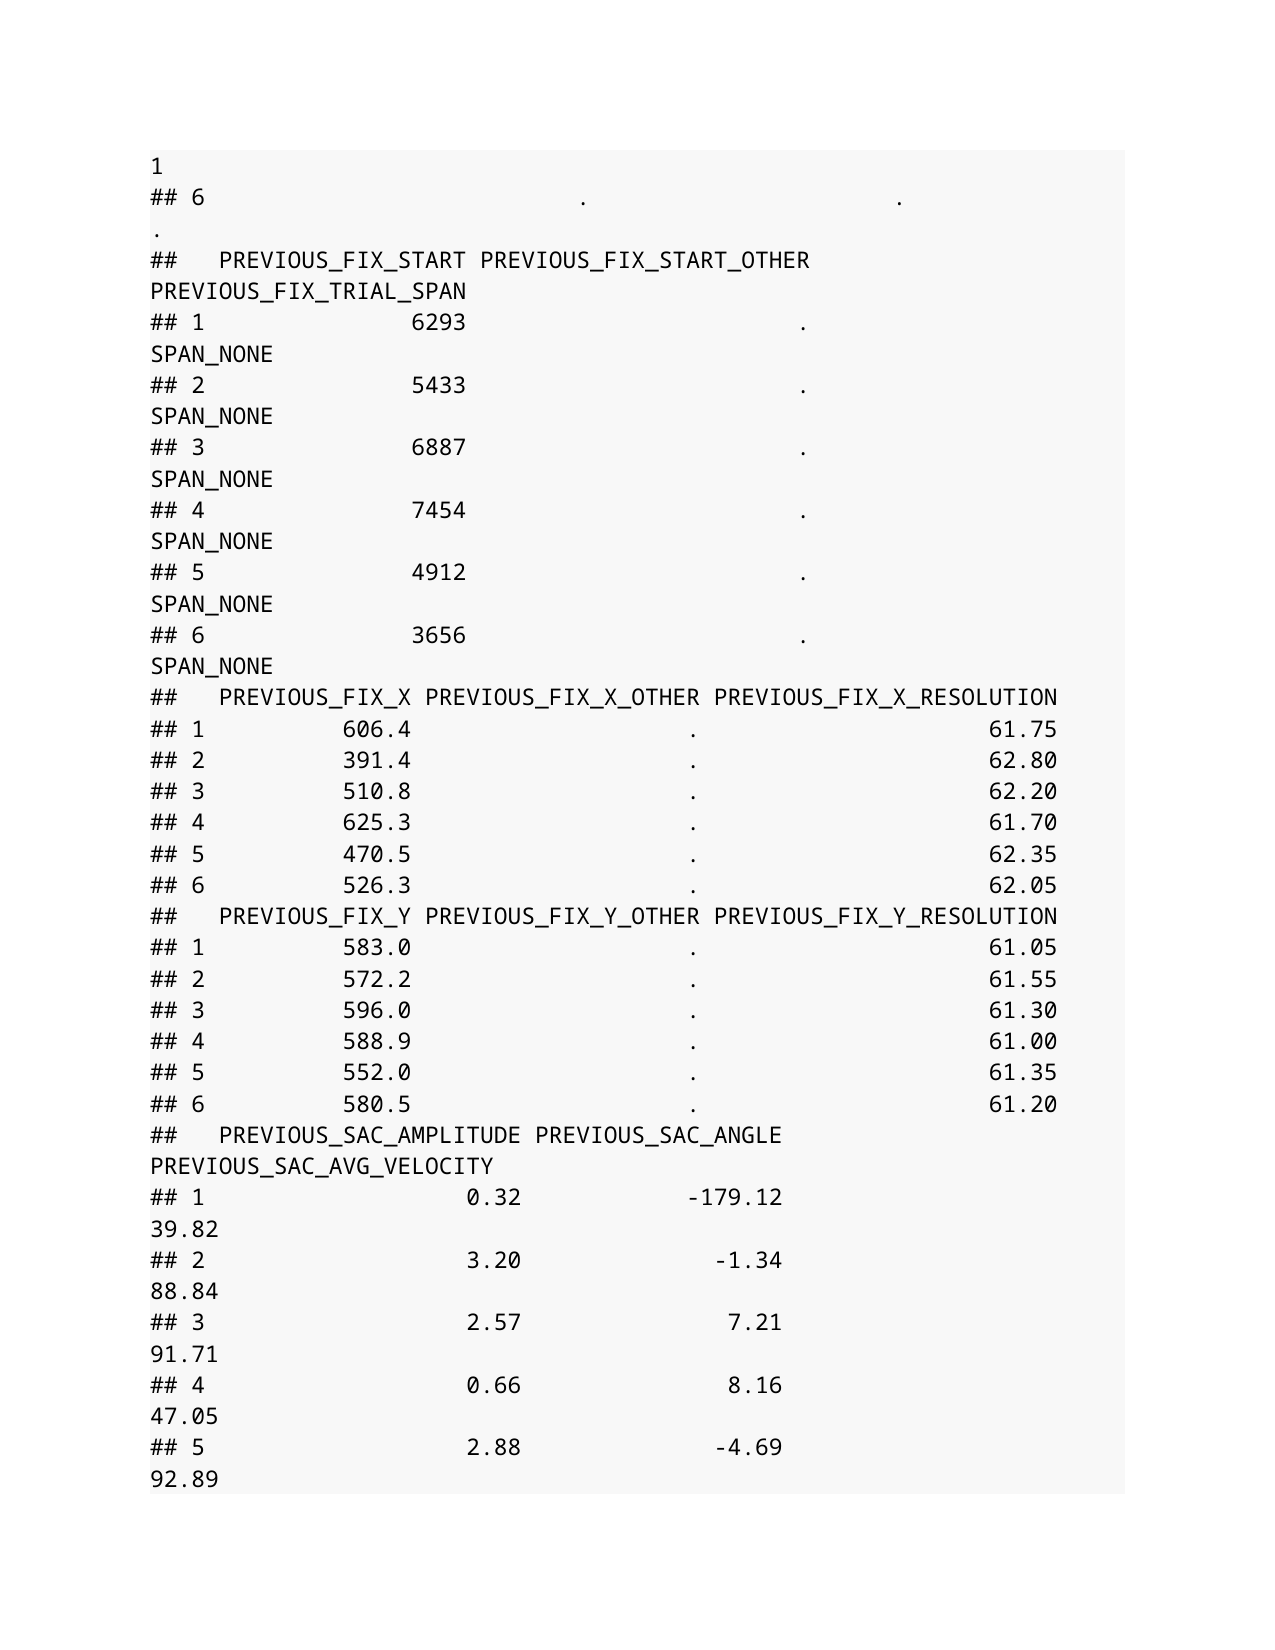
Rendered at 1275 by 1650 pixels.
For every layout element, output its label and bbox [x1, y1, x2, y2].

text [150, 150, 1125, 1494]
